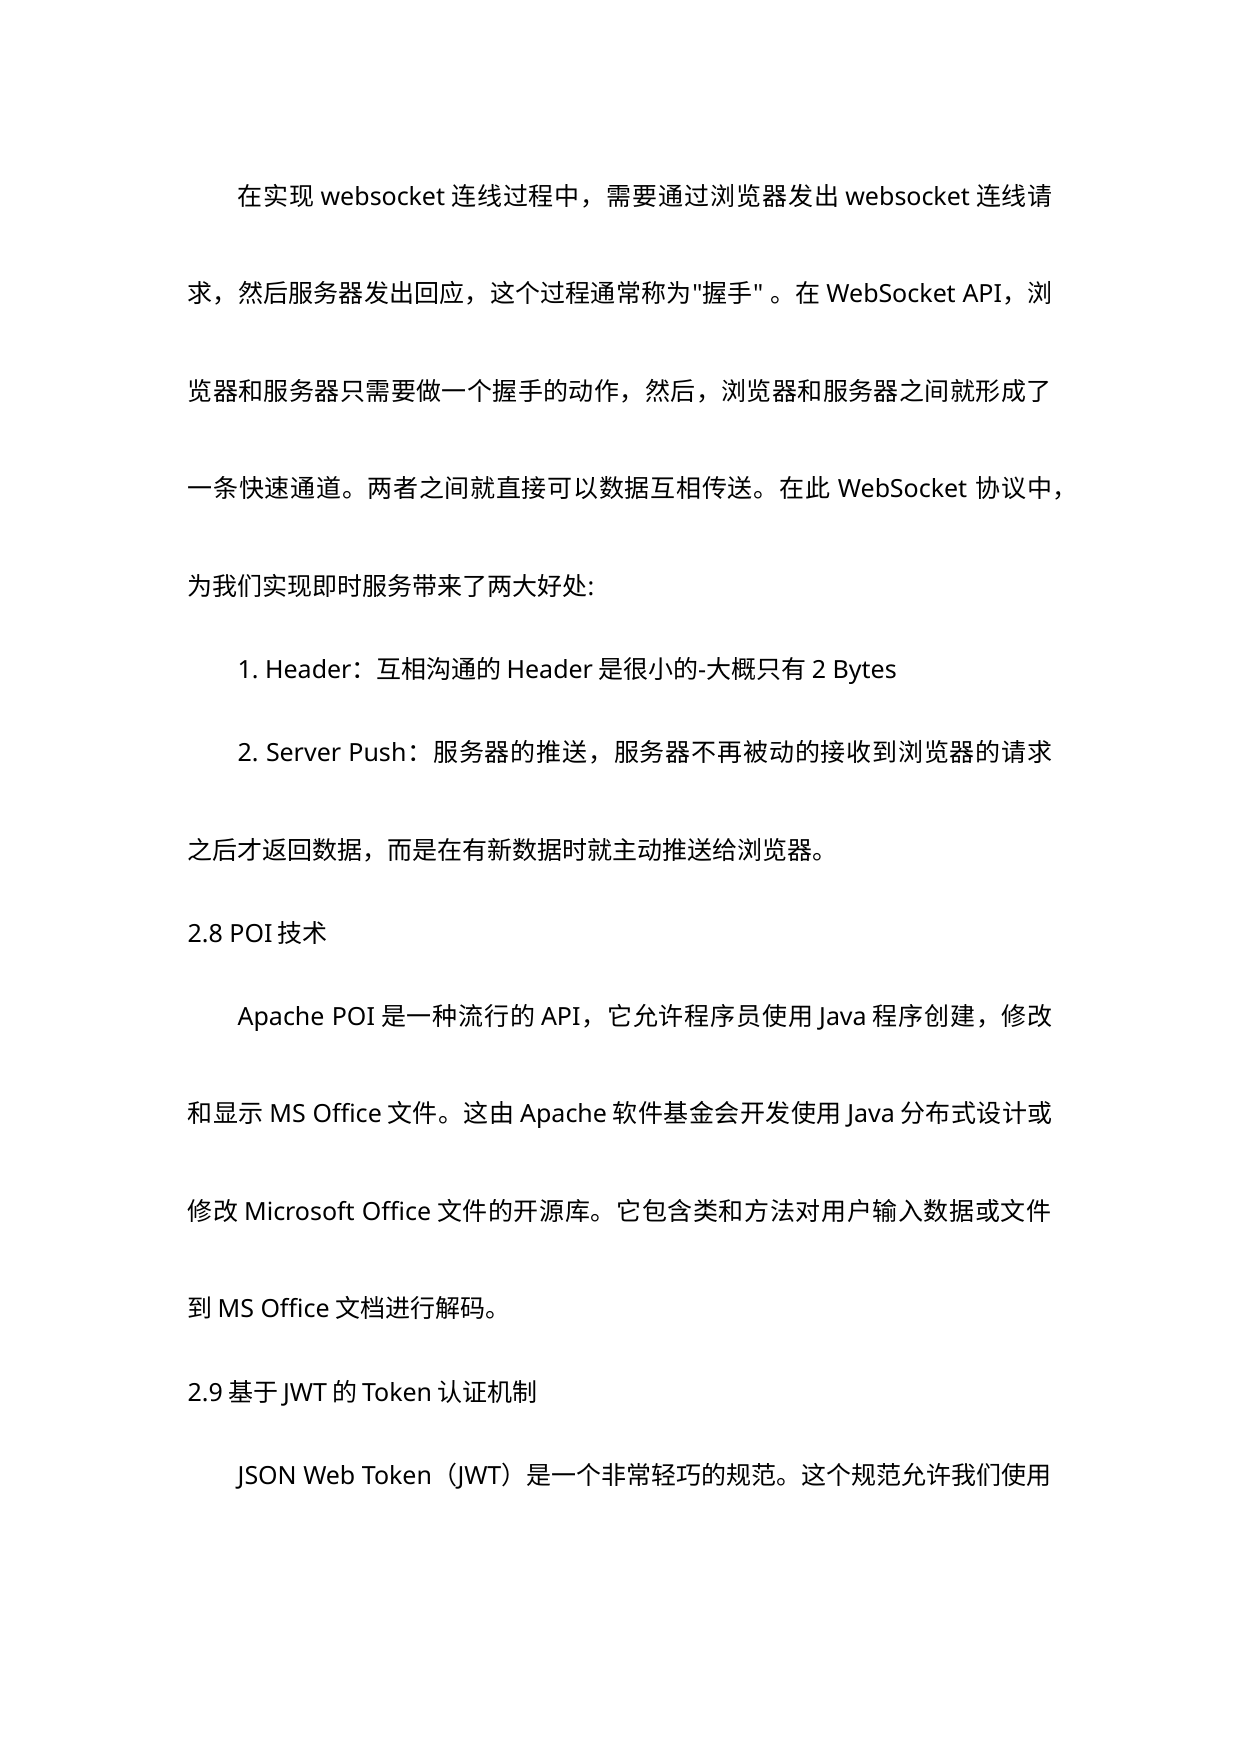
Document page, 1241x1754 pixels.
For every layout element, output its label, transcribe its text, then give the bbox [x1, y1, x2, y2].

text 2. Server Push：服务器的推送，服务器不再被动的接收到浏览器的请求之后才返回数据，而是在有新数据时就主动推送给浏览器。 [187, 718, 1053, 881]
subtitle 2.9基于JWT的Token认证机制 [187, 1358, 1053, 1423]
subtitle 2.8 POI技术 [187, 899, 1053, 964]
text 1. Header：互相沟通的Header是很小的-大概只有 2 Bytes [187, 635, 1053, 700]
text 在实现websocket连线过程中，需要通过浏览器发出websocket连线请求，然后服务器发出回应，这个过程通常称为"握手" 。在 WebSocket API，浏览器和服务器只需要做一个握手的动作，然后，浏览器和服务器之间就形成了一条快速通道。两者之间就直接可以数据互相传送。在此WebSocket 协议中，为我们实现即时服务带来了两大好处: [187, 162, 1053, 617]
text Apache POI是一种流行的API，它允许程序员使用Java程序创建，修改和显示MS Office文件。这由Apache软件基金会开发使用Java分布式设计或修改Microsoft Office文件的开源库。它包含类和方法对用户输入数据或文件到MS Office文档进行解码。 [187, 982, 1053, 1339]
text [187, 1441, 1053, 1506]
